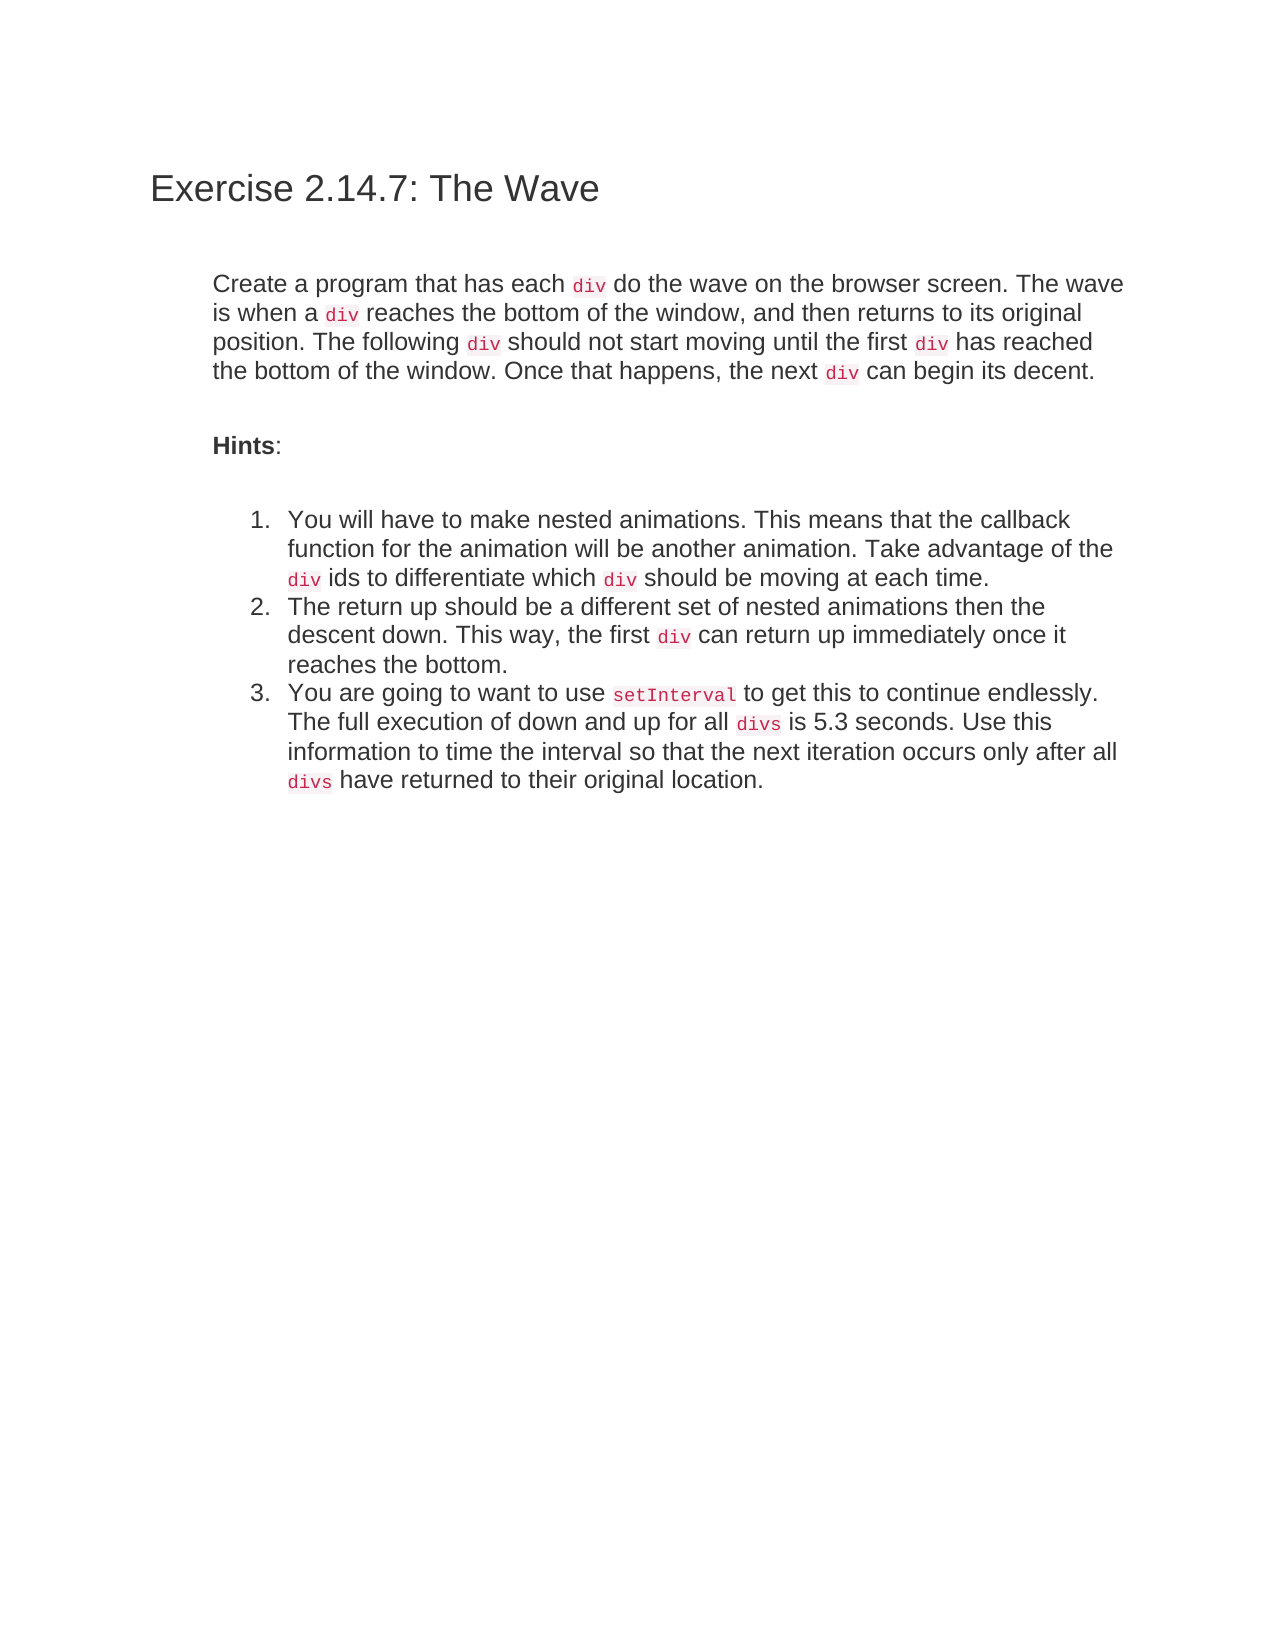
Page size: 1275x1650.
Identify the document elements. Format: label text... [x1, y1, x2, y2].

list The return up should be a different set of nested animations then the descent down. This way, the first div can return up immediately once it reaches the bottom. [250, 592, 1125, 678]
text Hints: [212, 431, 1125, 459]
text Create a program that has each div do the wave on the browser screen. The wave is when a div reaches the bottom of the window, and then returns to its original position. The following div should not start moving until the first div has reached the bottom of the window. Once that happens, the next div can begin its decent. [212, 268, 1125, 385]
list You will have to make nested animations. This means that the callback function for the animation will be another animation. Take advantage of the div ids to differentiate which div should be moving at each time. [250, 505, 1125, 592]
subtitle Exercise 2.14.7: The Wave [150, 167, 1125, 210]
list You are going to want to use setInterval to get this to continue endlessly. The full execution of down and up for all divs is 5.3 seconds. Use this information to time the interval so that the next iteration occurs only after all divs have returned to their original location. [250, 678, 1125, 794]
